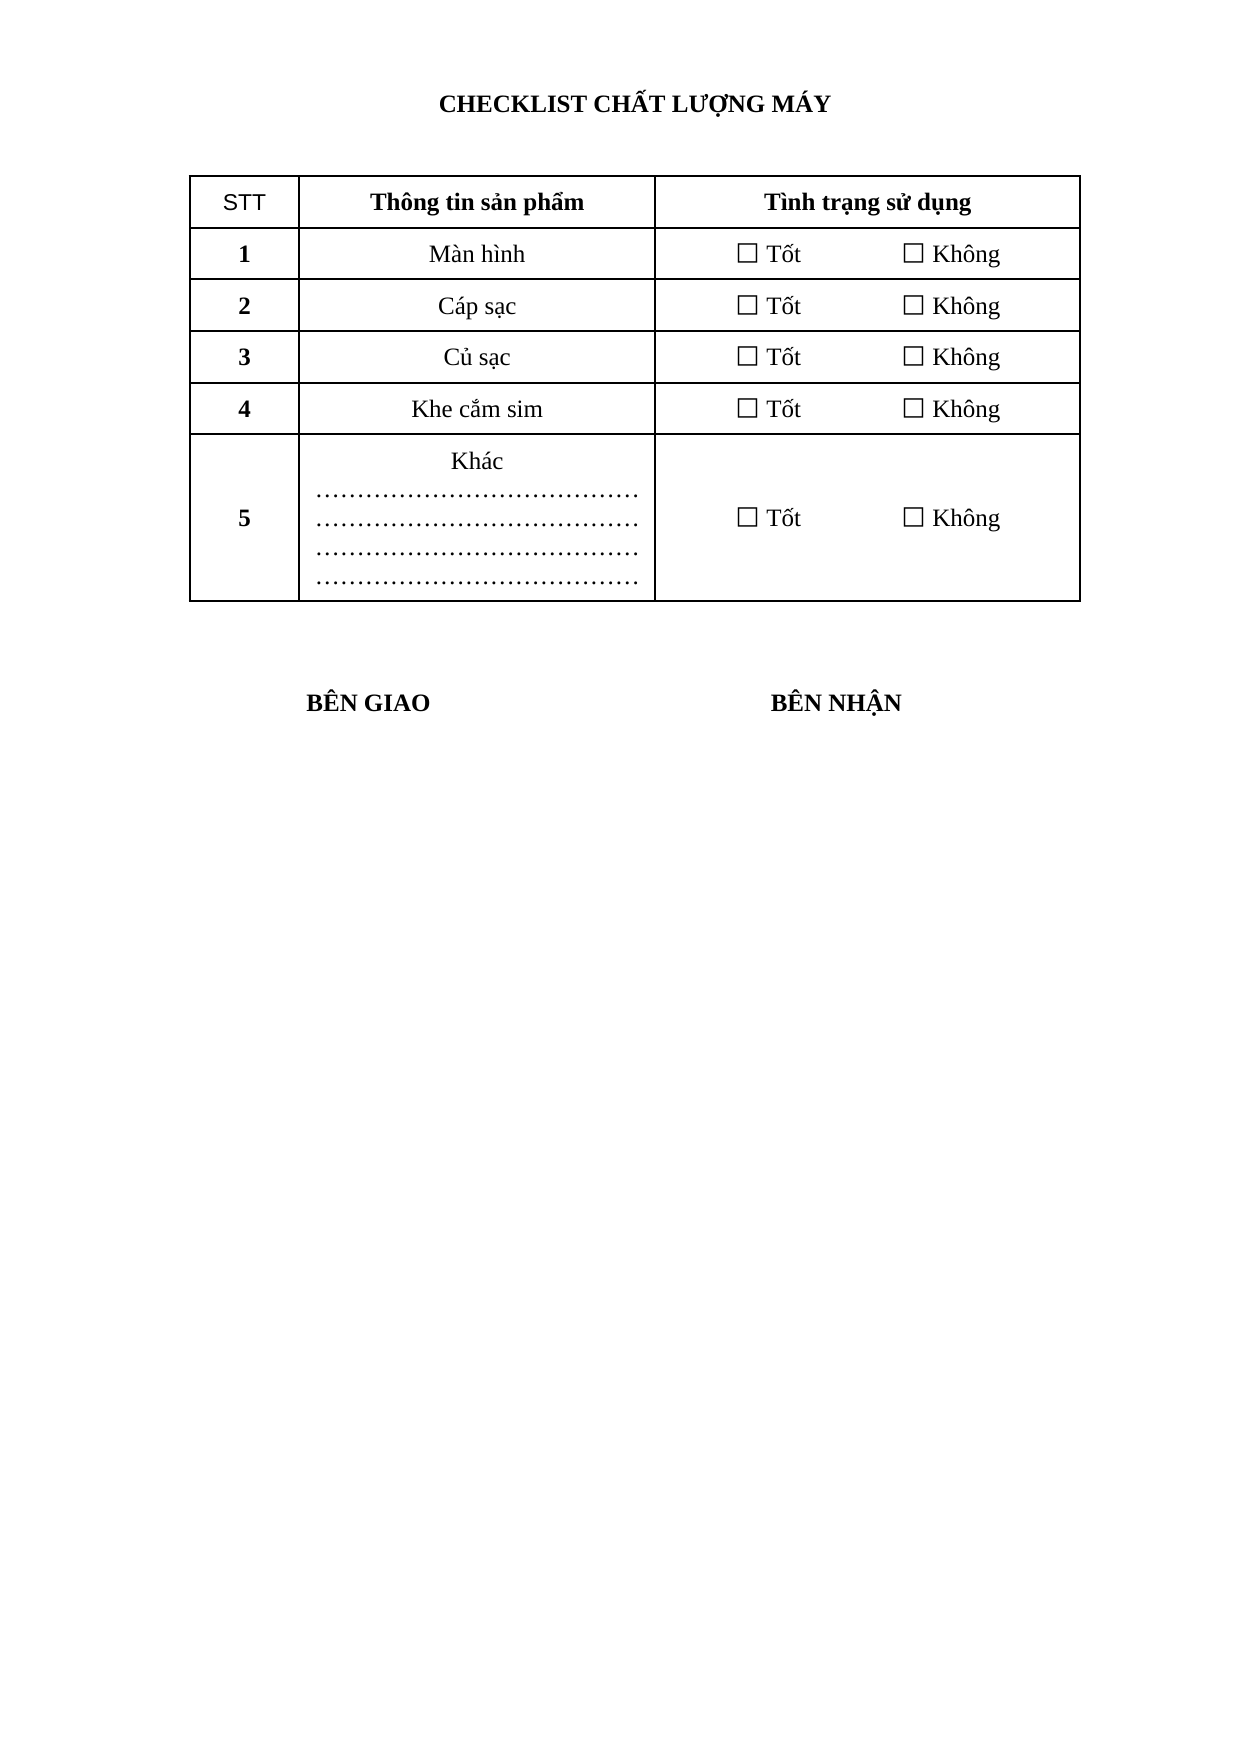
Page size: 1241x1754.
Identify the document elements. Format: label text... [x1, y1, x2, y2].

text CHECKLIST CHẤT LƯỢNG MÁY [148, 89, 1122, 117]
table_header BÊN NHẬN [599, 688, 1084, 788]
table_header BÊN GIAO [148, 688, 599, 788]
